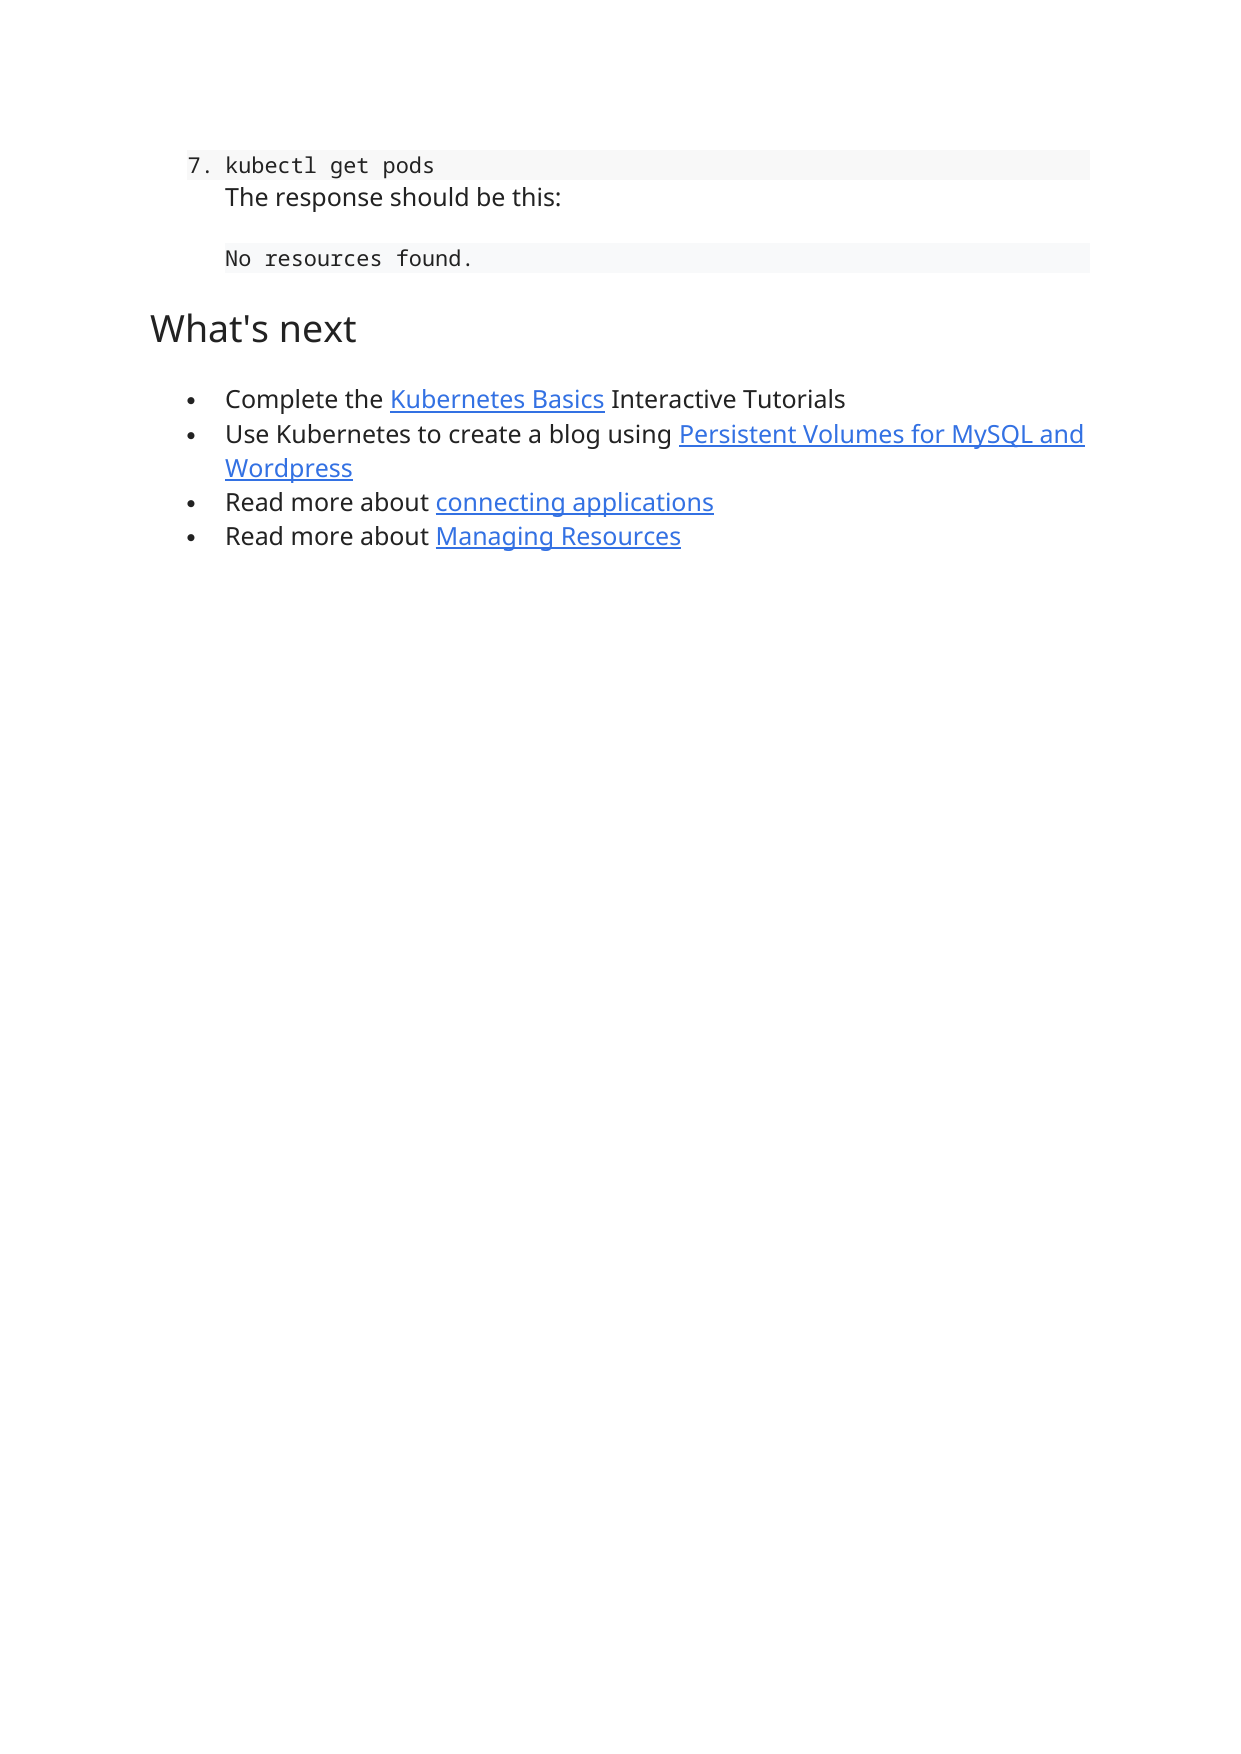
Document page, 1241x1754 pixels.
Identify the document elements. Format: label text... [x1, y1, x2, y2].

list Use Kubernetes to create a blog using Persistent Volumes for MySQL and Wordpress [187, 416, 1090, 484]
list kubectl get pods [187, 150, 1090, 180]
list Read more about Managing Resources [187, 518, 1090, 552]
text What's next [150, 302, 1090, 353]
text No resources found. [225, 243, 1090, 273]
list Read more about connecting applications [187, 484, 1090, 518]
list Complete the Kubernetes Basics Interactive Tutorials [187, 382, 1090, 416]
text The response should be this: [225, 180, 1090, 214]
